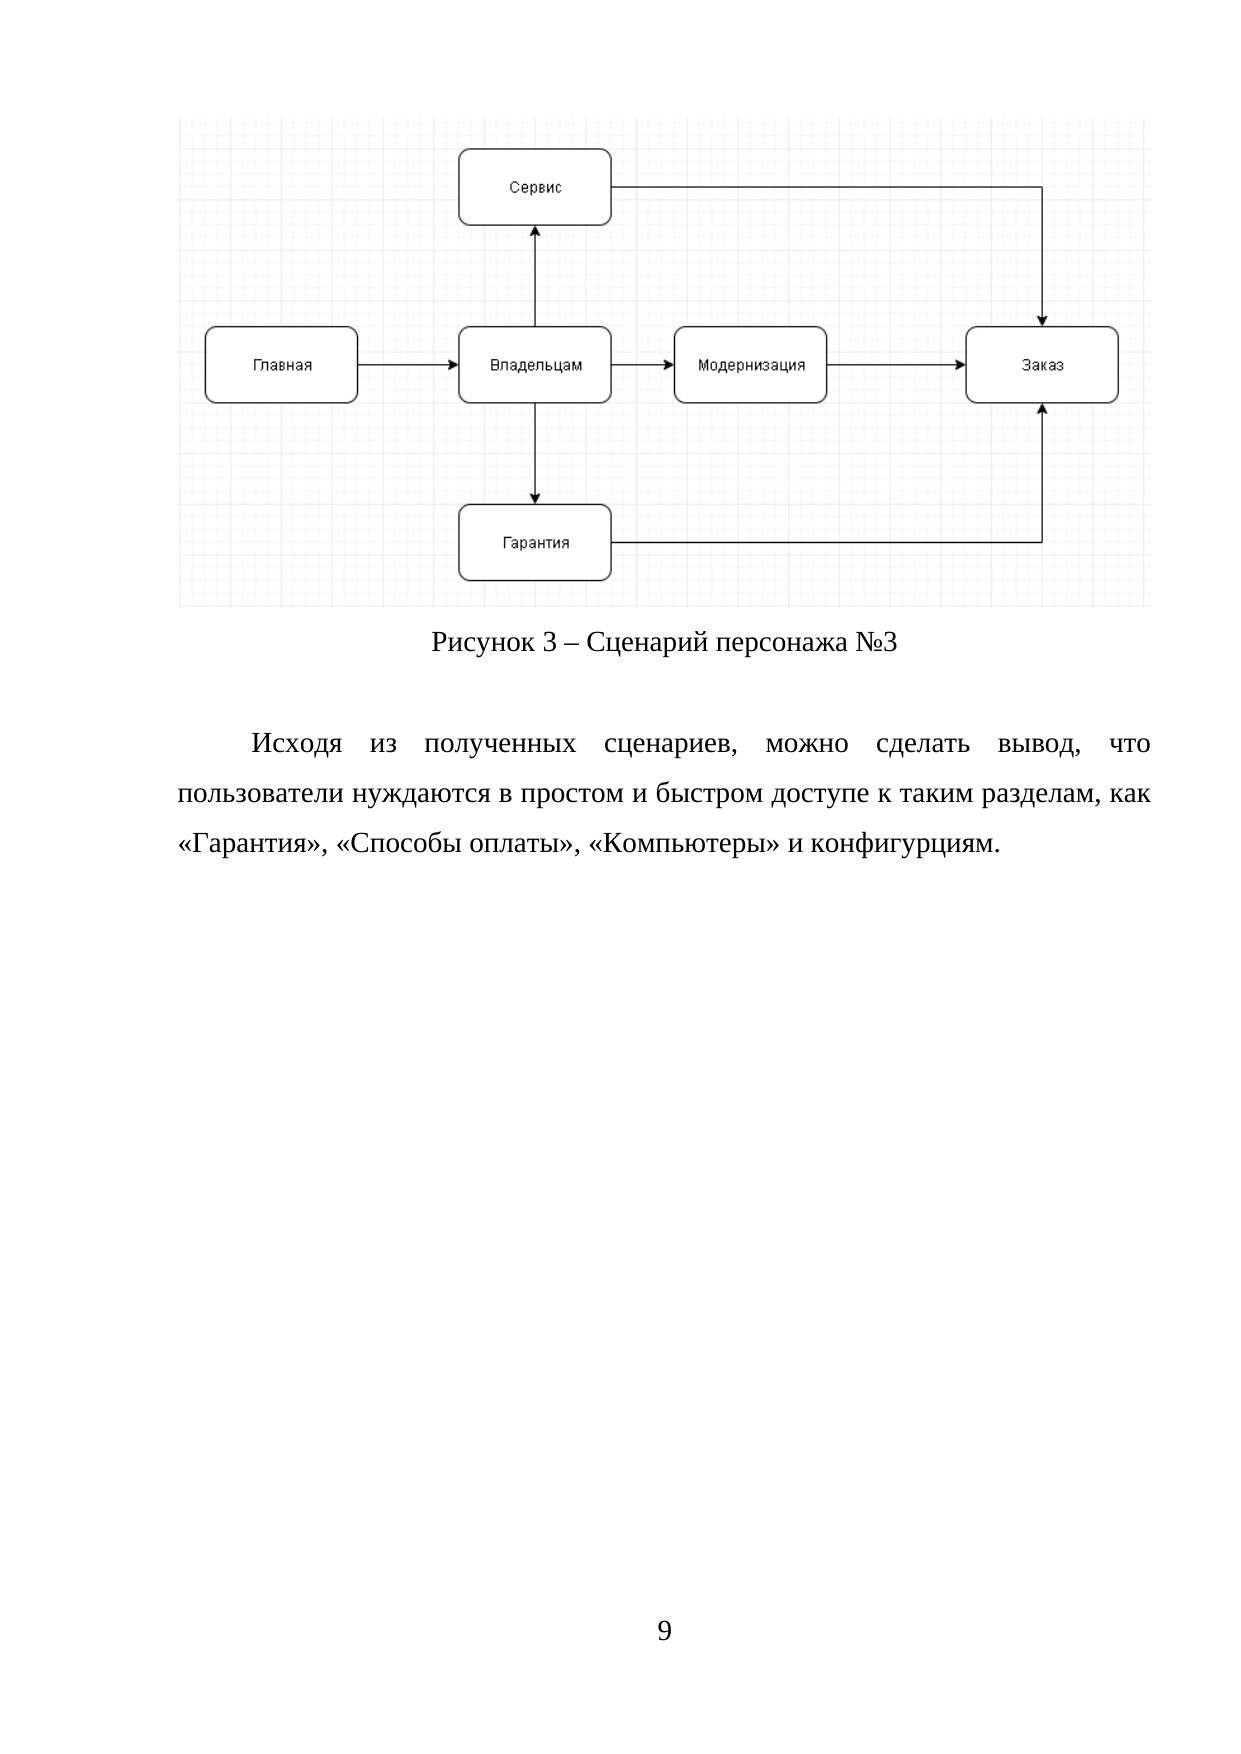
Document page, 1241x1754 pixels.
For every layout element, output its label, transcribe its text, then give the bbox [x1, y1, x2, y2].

text Исходя из полученных сценариев, можно сделать вывод, что пользователи нуждаются в простом и быстром доступе к таким разделам, как «Гарантия», «Способы оплаты», «Компьютеры» и конфигурциям. [177, 725, 1152, 859]
picture [177, 118, 1152, 608]
text Рисунок 3 – Сценарий персонажа №3 [177, 624, 1152, 658]
